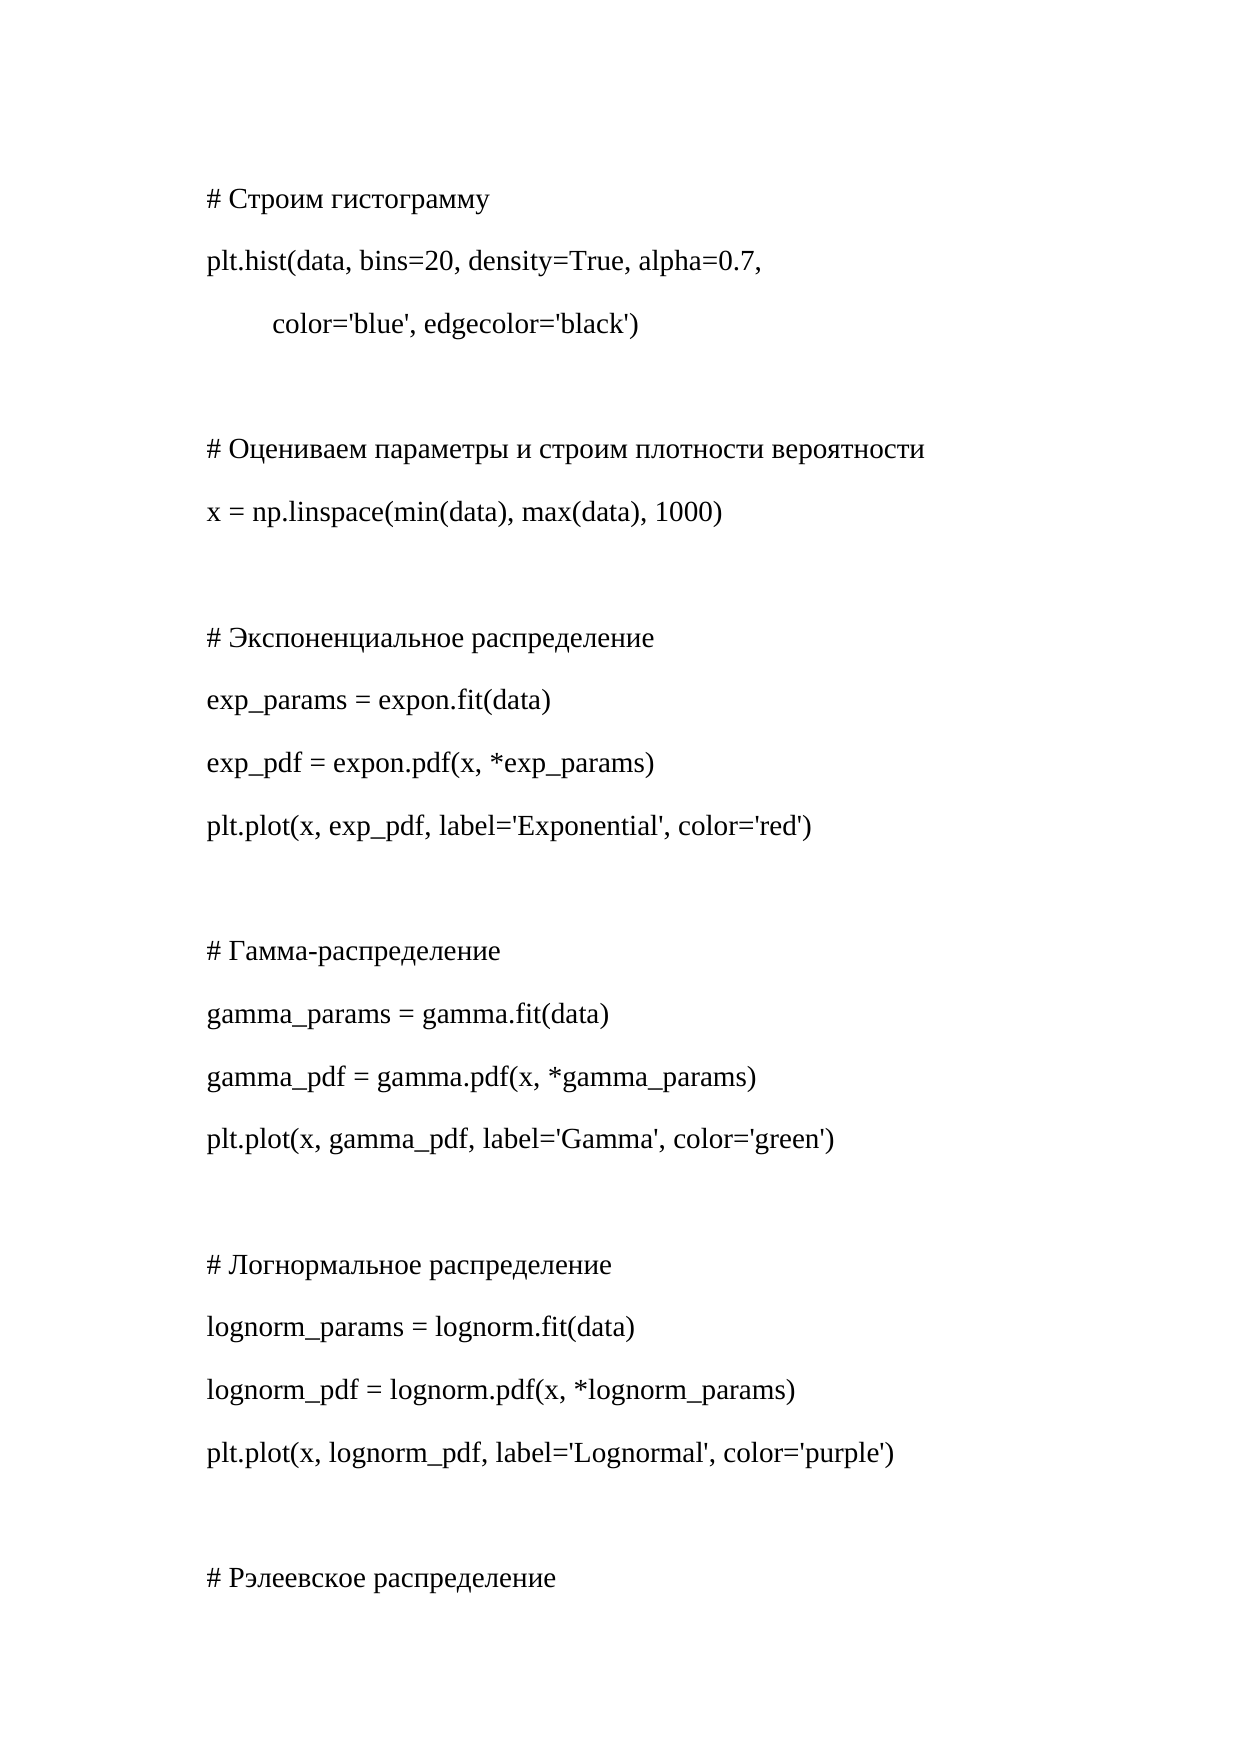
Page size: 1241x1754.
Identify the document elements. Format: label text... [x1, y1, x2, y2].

text # Строим гистограмму [177, 181, 1152, 214]
text plt.plot(x, gamma_pdf, label='Gamma', color='green') [177, 1121, 1152, 1155]
text x = np.linspace(min(data), max(data), 1000) [177, 494, 1152, 528]
text # Логнормальное распределение [177, 1247, 1152, 1280]
text lognorm_params = lognorm.fit(data) [177, 1309, 1152, 1343]
text exp_params = expon.fit(data) [177, 682, 1152, 716]
text plt.plot(x, exp_pdf, label='Exponential', color='red') [177, 808, 1152, 841]
text exp_pdf = expon.pdf(x, *exp_params) [177, 745, 1152, 779]
text plt.plot(x, lognorm_pdf, label='Lognormal', color='purple') [177, 1435, 1152, 1468]
text # Гамма-распределение [177, 933, 1152, 967]
text color='blue', edgecolor='black') [177, 306, 1152, 340]
text # Экспоненциальное распределение [177, 620, 1152, 653]
text lognorm_pdf = lognorm.pdf(x, *lognorm_params) [177, 1372, 1152, 1406]
text gamma_pdf = gamma.pdf(x, *gamma_params) [177, 1059, 1152, 1092]
text gamma_params = gamma.fit(data) [177, 996, 1152, 1029]
text # Рэлеевское распределение [177, 1560, 1152, 1594]
text plt.hist(data, bins=20, density=True, alpha=0.7, [177, 243, 1152, 277]
text # Оцениваем параметры и строим плотности вероятности [177, 432, 1152, 465]
